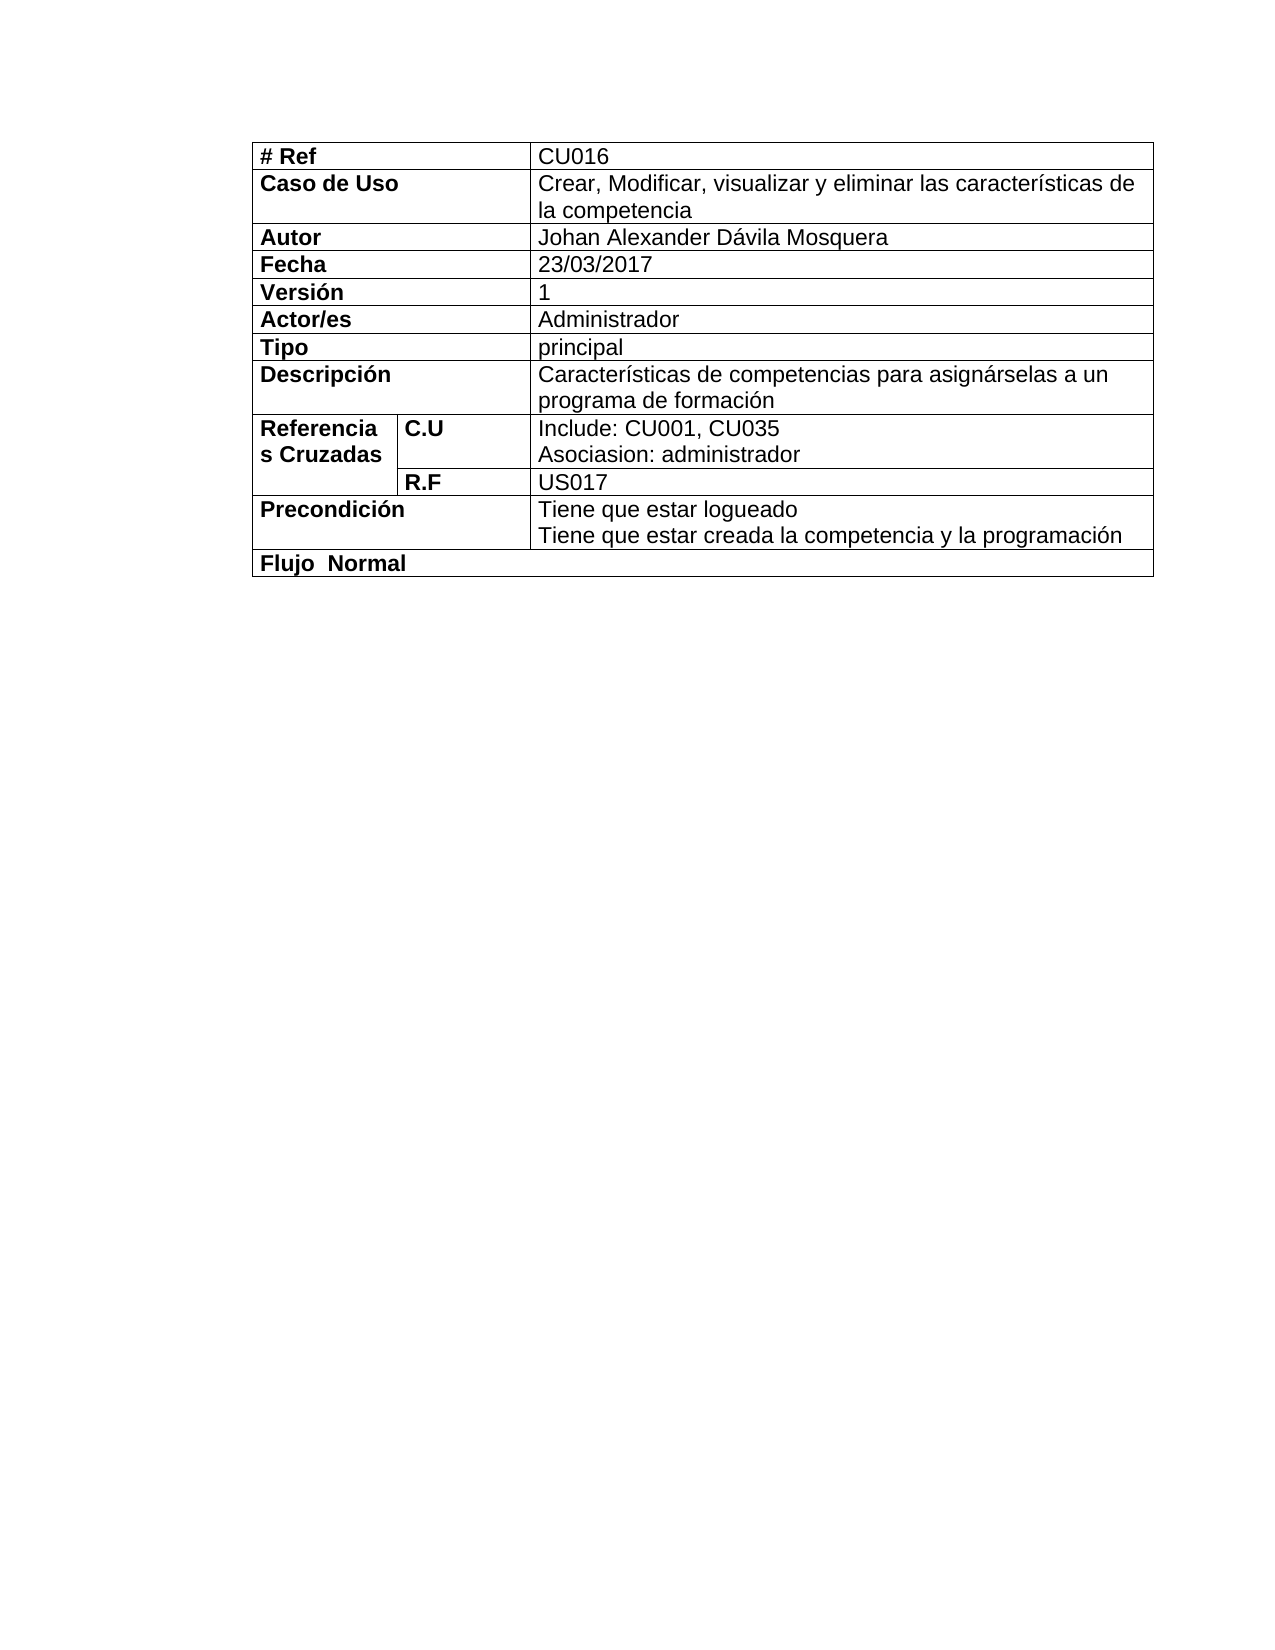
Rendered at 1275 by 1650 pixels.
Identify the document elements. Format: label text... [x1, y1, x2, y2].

table_cell C.U [398, 415, 530, 467]
table_cell Referencias Cruzadas [253, 415, 397, 495]
table_cell Precondición [253, 496, 530, 548]
table_cell 1 [531, 279, 1153, 305]
table_cell Características de competencias para asignárselas a un programa de formación [531, 361, 1153, 414]
table_cell Caso de Uso [253, 170, 530, 223]
table_cell Tipo [253, 334, 530, 360]
table_cell Tiene que estar logueado Tiene que estar creada la competencia y la programación [531, 496, 1153, 548]
table_cell Actor/es [253, 306, 530, 332]
table_cell Flujo Normal [253, 550, 1153, 576]
table_cell Johan Alexander Dávila Mosquera [531, 224, 1153, 250]
table_cell Autor [253, 224, 530, 250]
table_cell Administrador [531, 306, 1153, 332]
table_cell Include: CU001, CU035 Asociasion: administrador [531, 415, 1153, 467]
table_header # Ref [253, 143, 530, 169]
table_cell principal [531, 334, 1153, 360]
table_header CU016 [531, 143, 1153, 169]
table_cell US017 [531, 469, 1153, 495]
table_cell Fecha [253, 251, 530, 278]
table_cell Descripción [253, 361, 530, 414]
table_cell Versión [253, 279, 530, 305]
table_cell R.F [398, 469, 530, 495]
table_cell 23/03/2017 [531, 251, 1153, 278]
table_cell Crear, Modificar, visualizar y eliminar las características de la competencia [531, 170, 1153, 223]
